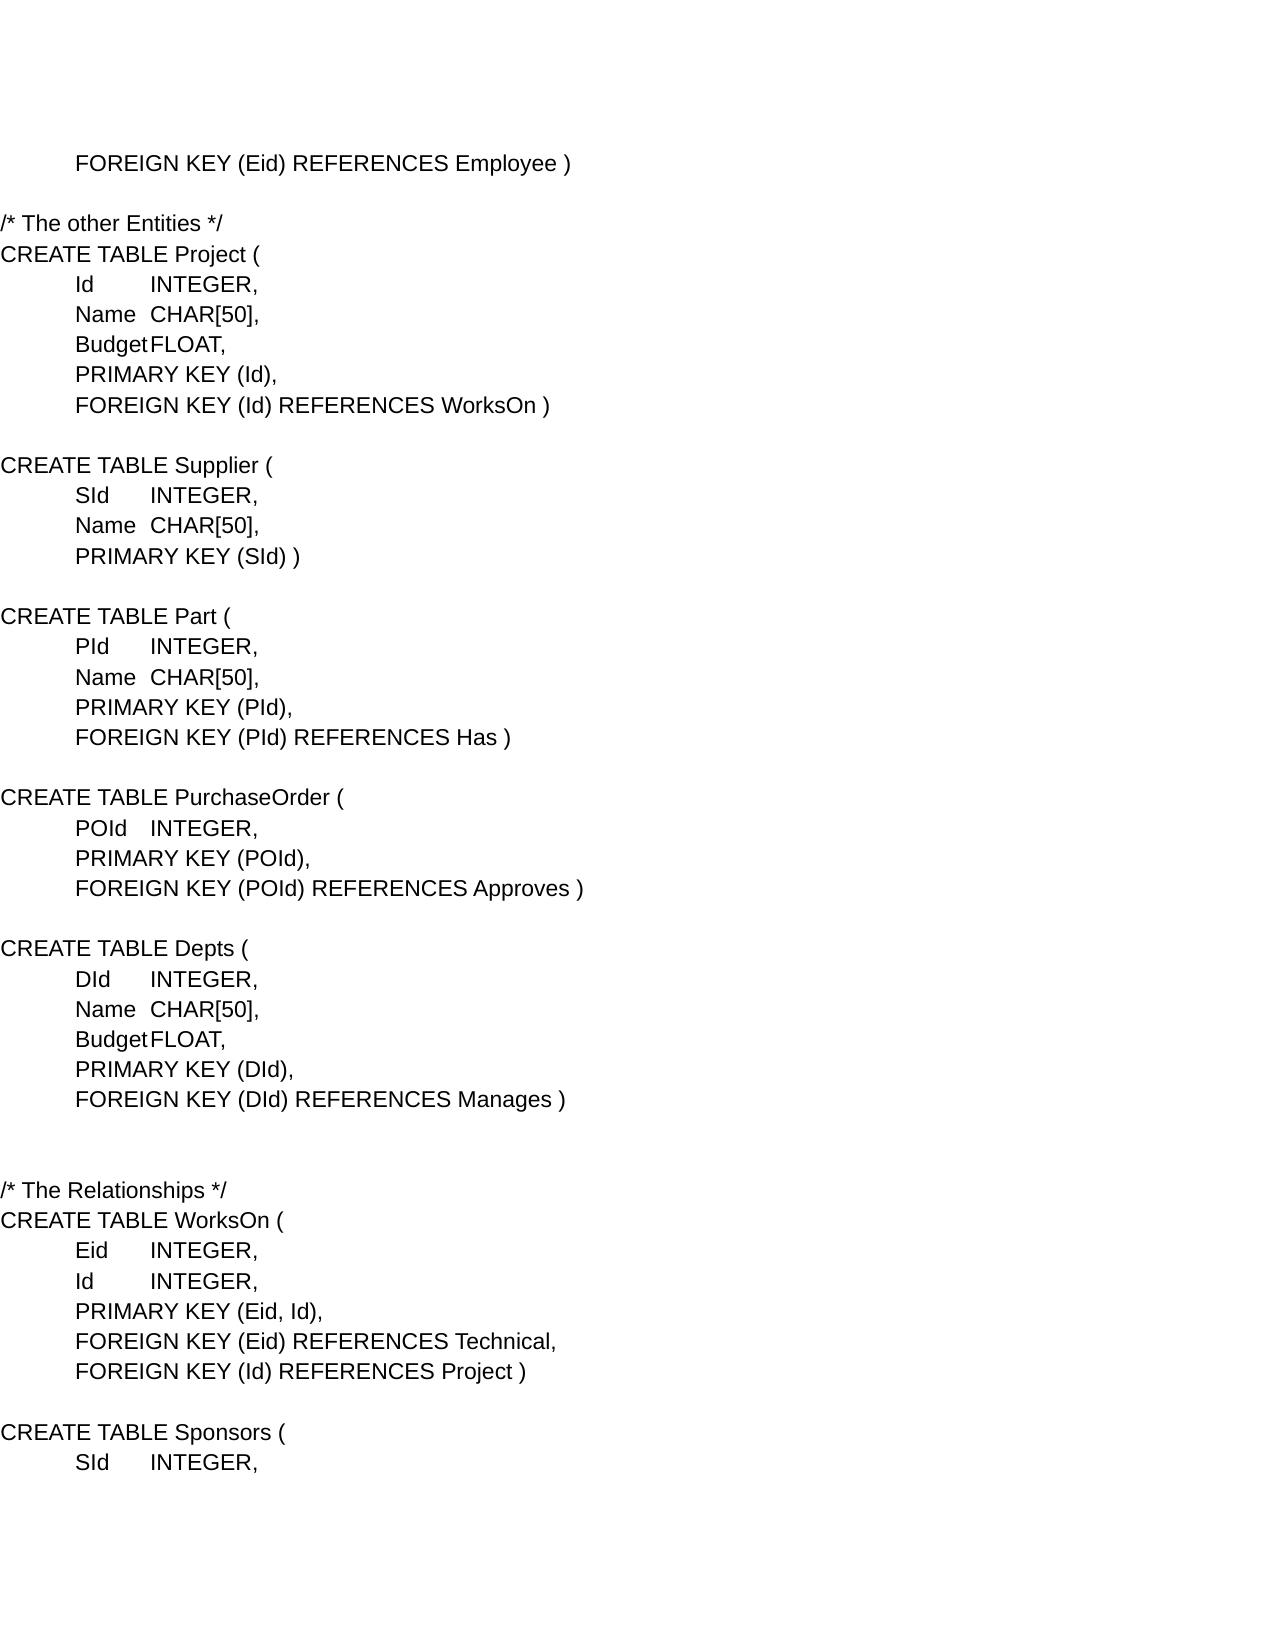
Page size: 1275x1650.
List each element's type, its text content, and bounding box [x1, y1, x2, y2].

text CREATE TABLE PurchaseOrder ( [0, 784, 1125, 811]
text CREATE TABLE Supplier ( [0, 452, 1125, 478]
text CREATE TABLE Sponsors ( [0, 1419, 1125, 1445]
text FOREIGN KEY (POId) REFERENCES Approves ) [0, 875, 1125, 901]
text Name CHAR[50], [0, 301, 1125, 327]
text /* The other Entities */ [0, 210, 1125, 237]
text FOREIGN KEY (Eid) REFERENCES Technical, [0, 1328, 1125, 1354]
text Eid INTEGER, [0, 1237, 1125, 1264]
text Name CHAR[50], [0, 512, 1125, 539]
text DId INTEGER, [0, 966, 1125, 992]
text PId INTEGER, [0, 633, 1125, 660]
text SId INTEGER, [0, 482, 1125, 509]
text CREATE TABLE WorksOn ( [0, 1207, 1125, 1234]
text CREATE TABLE Depts ( [0, 935, 1125, 962]
text FOREIGN KEY (DId) REFERENCES Manages ) [0, 1086, 1125, 1113]
text Id INTEGER, [0, 1268, 1125, 1294]
text Budget FLOAT, [0, 1026, 1125, 1052]
text CREATE TABLE Part ( [0, 603, 1125, 629]
text CREATE TABLE Project ( [0, 241, 1125, 267]
text FOREIGN KEY (PId) REFERENCES Has ) [0, 724, 1125, 750]
text PRIMARY KEY (Id), [0, 361, 1125, 388]
text FOREIGN KEY (Eid) REFERENCES Employee ) [0, 150, 1125, 176]
text PRIMARY KEY (POId), [0, 845, 1125, 871]
text PRIMARY KEY (SId) ) [0, 543, 1125, 569]
text POId INTEGER, [0, 814, 1125, 841]
text FOREIGN KEY (Id) REFERENCES WorksOn ) [0, 392, 1125, 418]
text Id INTEGER, [0, 271, 1125, 297]
text SId INTEGER, [0, 1449, 1125, 1475]
text PRIMARY KEY (DId), [0, 1056, 1125, 1083]
text Name CHAR[50], [0, 996, 1125, 1022]
text PRIMARY KEY (Eid, Id), [0, 1298, 1125, 1324]
text PRIMARY KEY (PId), [0, 694, 1125, 720]
text /* The Relationships */ [0, 1177, 1125, 1203]
text FOREIGN KEY (Id) REFERENCES Project ) [0, 1358, 1125, 1385]
text Budget FLOAT, [0, 331, 1125, 358]
text Name CHAR[50], [0, 663, 1125, 690]
